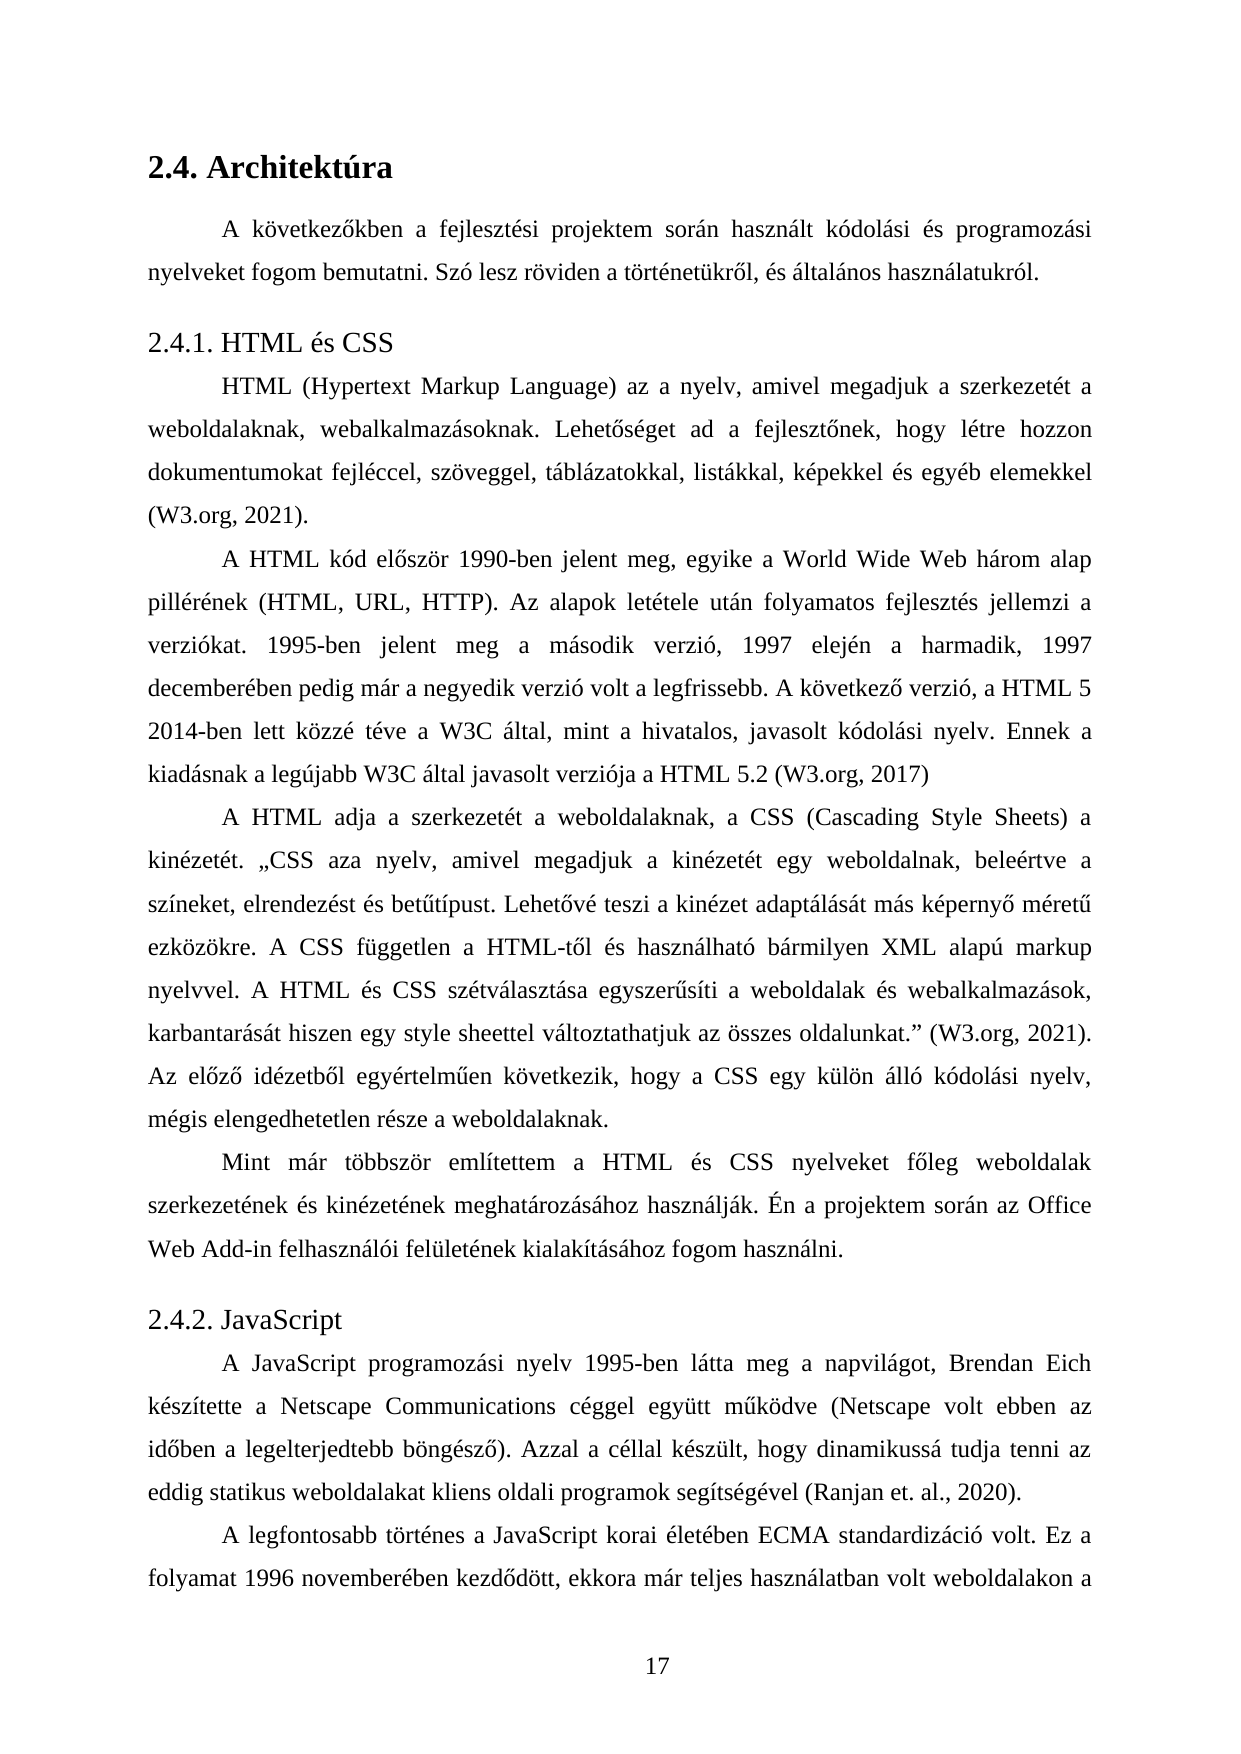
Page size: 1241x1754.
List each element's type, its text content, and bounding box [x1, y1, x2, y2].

text A következőkben a fejlesztési projektem során használt kódolási és programozási nyelveket fogom bemutatni. Szó lesz röviden a történetükről, és általános használatukról. [148, 214, 1093, 286]
text Mint már többször említettem a HTML és CSS nyelveket főleg weboldalak szerkezetének és kinézetének meghatározásához használják. Én a projektem során az Office Web Add-in felhasználói felületének kialakításához fogom használni. [148, 1147, 1093, 1262]
subtitle 2.4. Architektúra [148, 148, 1093, 186]
text A JavaScript programozási nyelv 1995-ben látta meg a napvilágot, Brendan Eich készítette a Netscape Communications céggel együtt működve (Netscape volt ebben az időben a legelterjedtebb böngésző). Azzal a céllal készült, hogy dinamikussá tudja tenni az eddig statikus weboldalakat kliens oldali programok segítségével (Ranjan et. al., 2020). [148, 1348, 1093, 1506]
text HTML (Hypertext Markup Language) az a nyelv, amivel megadjuk a szerkezetét a weboldalaknak, webalkalmazásoknak. Lehetőséget ad a fejlesztőnek, hogy létre hozzon dokumentumokat fejléccel, szöveggel, táblázatokkal, listákkal, képekkel és egyéb elemekkel (W3.org, 2021). [148, 371, 1093, 529]
subtitle 2.4.2. JavaScript [148, 1302, 1093, 1335]
text A HTML kód először 1990-ben jelent meg, egyike a World Wide Web három alap pillérének (HTML, URL, HTTP). Az alapok letétele után folyamatos fejlesztés jellemzi a verziókat. 1995-ben jelent meg a második verzió, 1997 elején a harmadik, 1997 decemberében pedig már a negyedik verzió volt a legfrissebb. A következő verzió, a HTML 5 2014-ben lett közzé téve a W3C által, mint a hivatalos, javasolt kódolási nyelv. Ennek a kiadásnak a legújabb W3C által javasolt verziója a HTML 5.2 (W3.org, 2017) [148, 544, 1093, 788]
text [148, 1520, 1093, 1592]
text A HTML adja a szerkezetét a weboldalaknak, a CSS (Cascading Style Sheets) a kinézetét. „CSS aza nyelv, amivel megadjuk a kinézetét egy weboldalnak, beleértve a színeket, elrendezést és betűtípust. Lehetővé teszi a kinézet adaptálását más képernyő méretű ezközökre. A CSS független a HTML-től és használható bármilyen XML alapú markup nyelvvel. A HTML és CSS szétválasztása egyszerűsíti a weboldalak és webalkalmazások, karbantarását hiszen egy style sheettel változtathatjuk az összes oldalunkat.” (W3.org, 2021). Az előző idézetből egyértelműen következik, hogy a CSS egy külön álló kódolási nyelv, mégis elengedhetetlen része a weboldalaknak. [148, 802, 1093, 1133]
subtitle 2.4.1. HTML és CSS [148, 325, 1093, 359]
